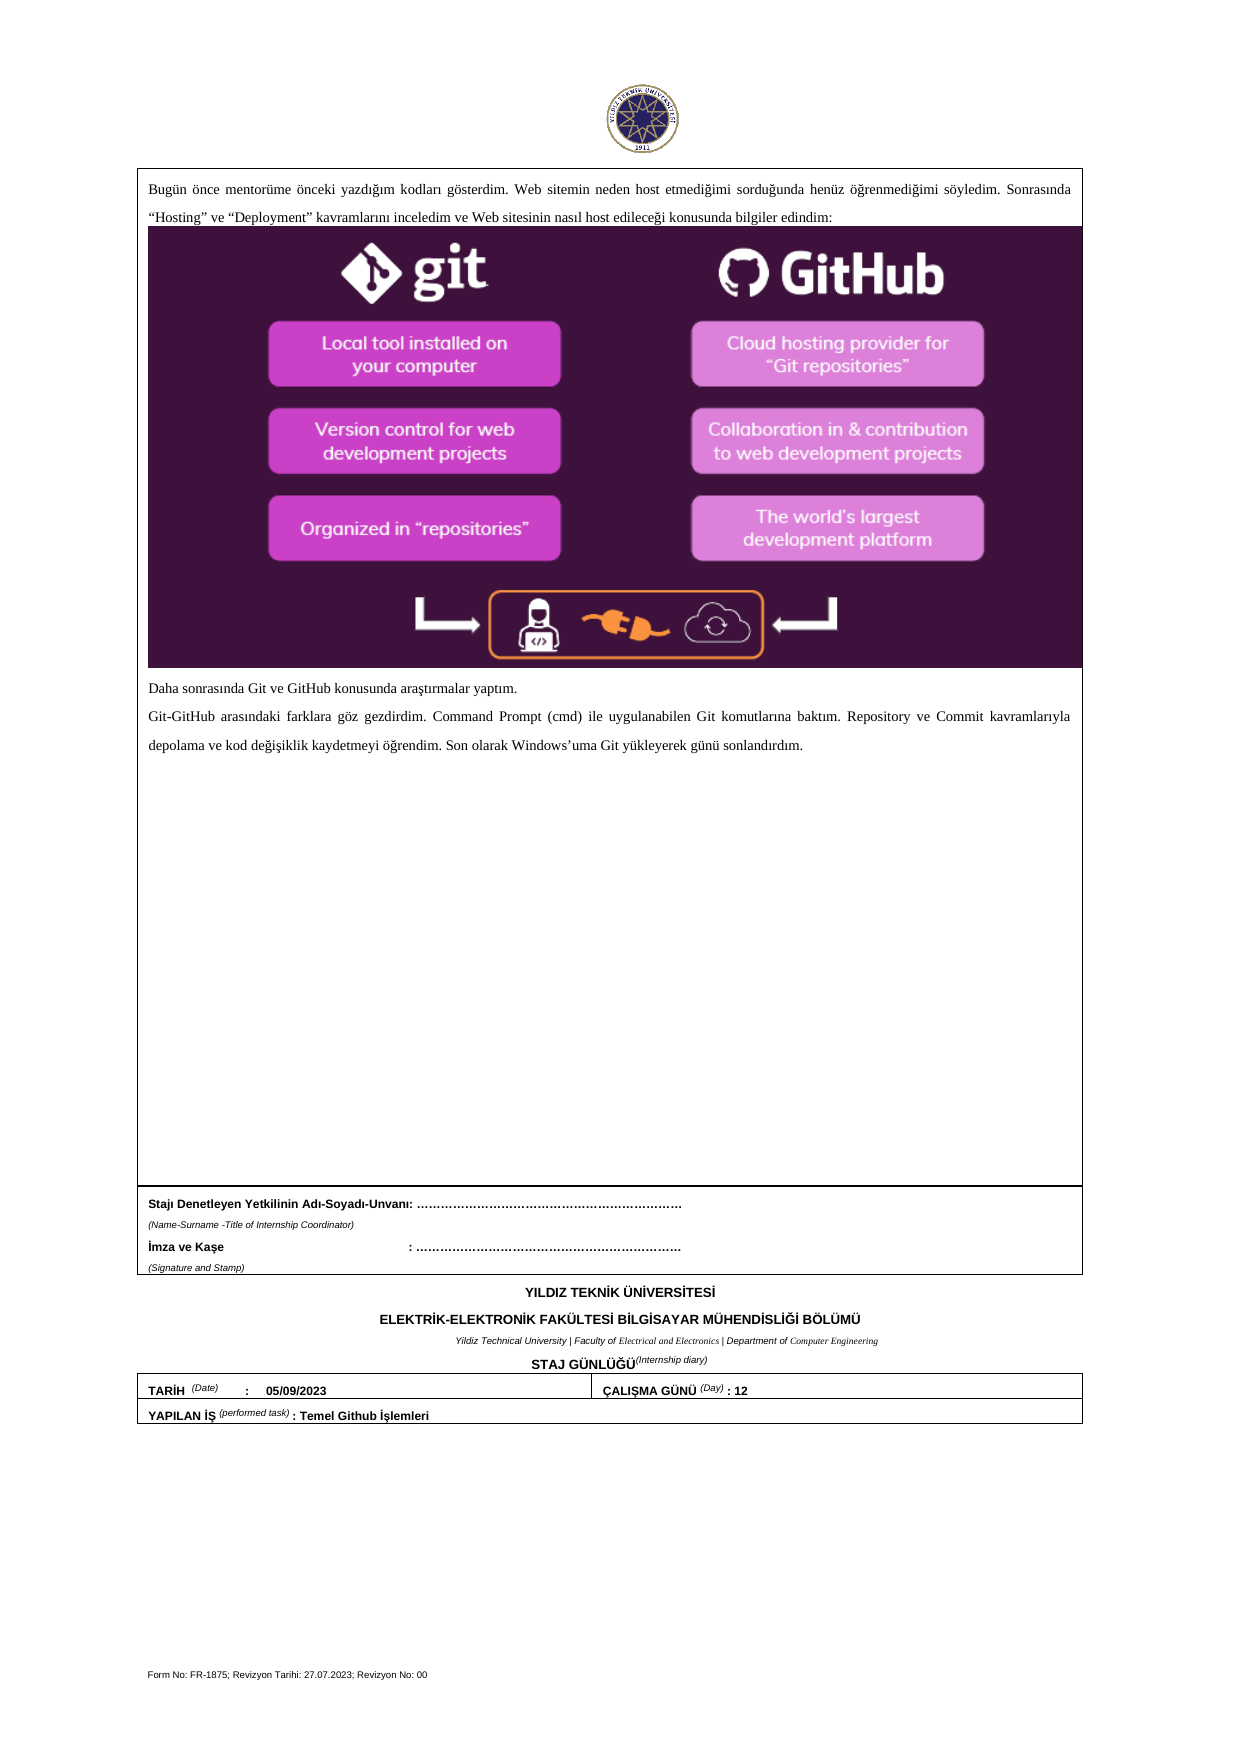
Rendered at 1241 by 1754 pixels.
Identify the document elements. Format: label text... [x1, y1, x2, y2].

table_header Bugün önce mentorüme önceki yazdığım kodları gösterdim. Web sitemin neden host etmediğimi sorduğunda henüz öğrenmediğimi söyledim. Sonrasında “Hosting” ve “Deployment” kavramlarını inceledim ve Web sitesinin nasıl host edileceği konusunda bilgiler edindim: Daha sonrasında Git ve GitHub konusunda araştırmalar yaptım. Git-GitHub arasındaki farklara göz gezdirdim. Command Prompt (cmd) ile uygulanabilen Git komutlarına baktım. Repository ve Commit kavramlarıyla depolama ve kod değişiklik kaydetmeyi öğrendim. Son olarak Windows’uma Git yükleyerek günü sonlandırdım. [138, 169, 1082, 1185]
text ELEKTRİK-ELEKTRONİK FAKÜLTESİ BİLGİSAYAR MÜHENDİSLİĞİ BÖLÜMÜ [147, 1301, 1092, 1327]
text Yildiz Technical University | Faculty of Electrical and Electronics | Department of Computer Engineering [147, 1327, 1187, 1346]
table_header Stajı Denetleyen Yetkilinin Adı-Soyadı-Unvanı: ………………………………………………………… (Name-Surname -Title of Internship Coordinator) İmza ve Kaşe : ………………………………………………………… (Signature and Stamp) [138, 1187, 1082, 1273]
table_cell YAPILAN İŞ (performed task) : Temel Github İşlemleri [138, 1399, 1082, 1423]
picture [148, 226, 1083, 668]
table_header TARİH (Date) : 05/09/2023 [138, 1374, 591, 1398]
table_header ÇALIŞMA GÜNÜ (Day) : 12 [592, 1374, 1082, 1398]
picture [595, 73, 689, 168]
text YILDIZ TEKNİK ÜNİVERSİTESİ [147, 1274, 1092, 1301]
text STAJ GÜNLÜĞÜ(Internship diary) [147, 1346, 1092, 1373]
